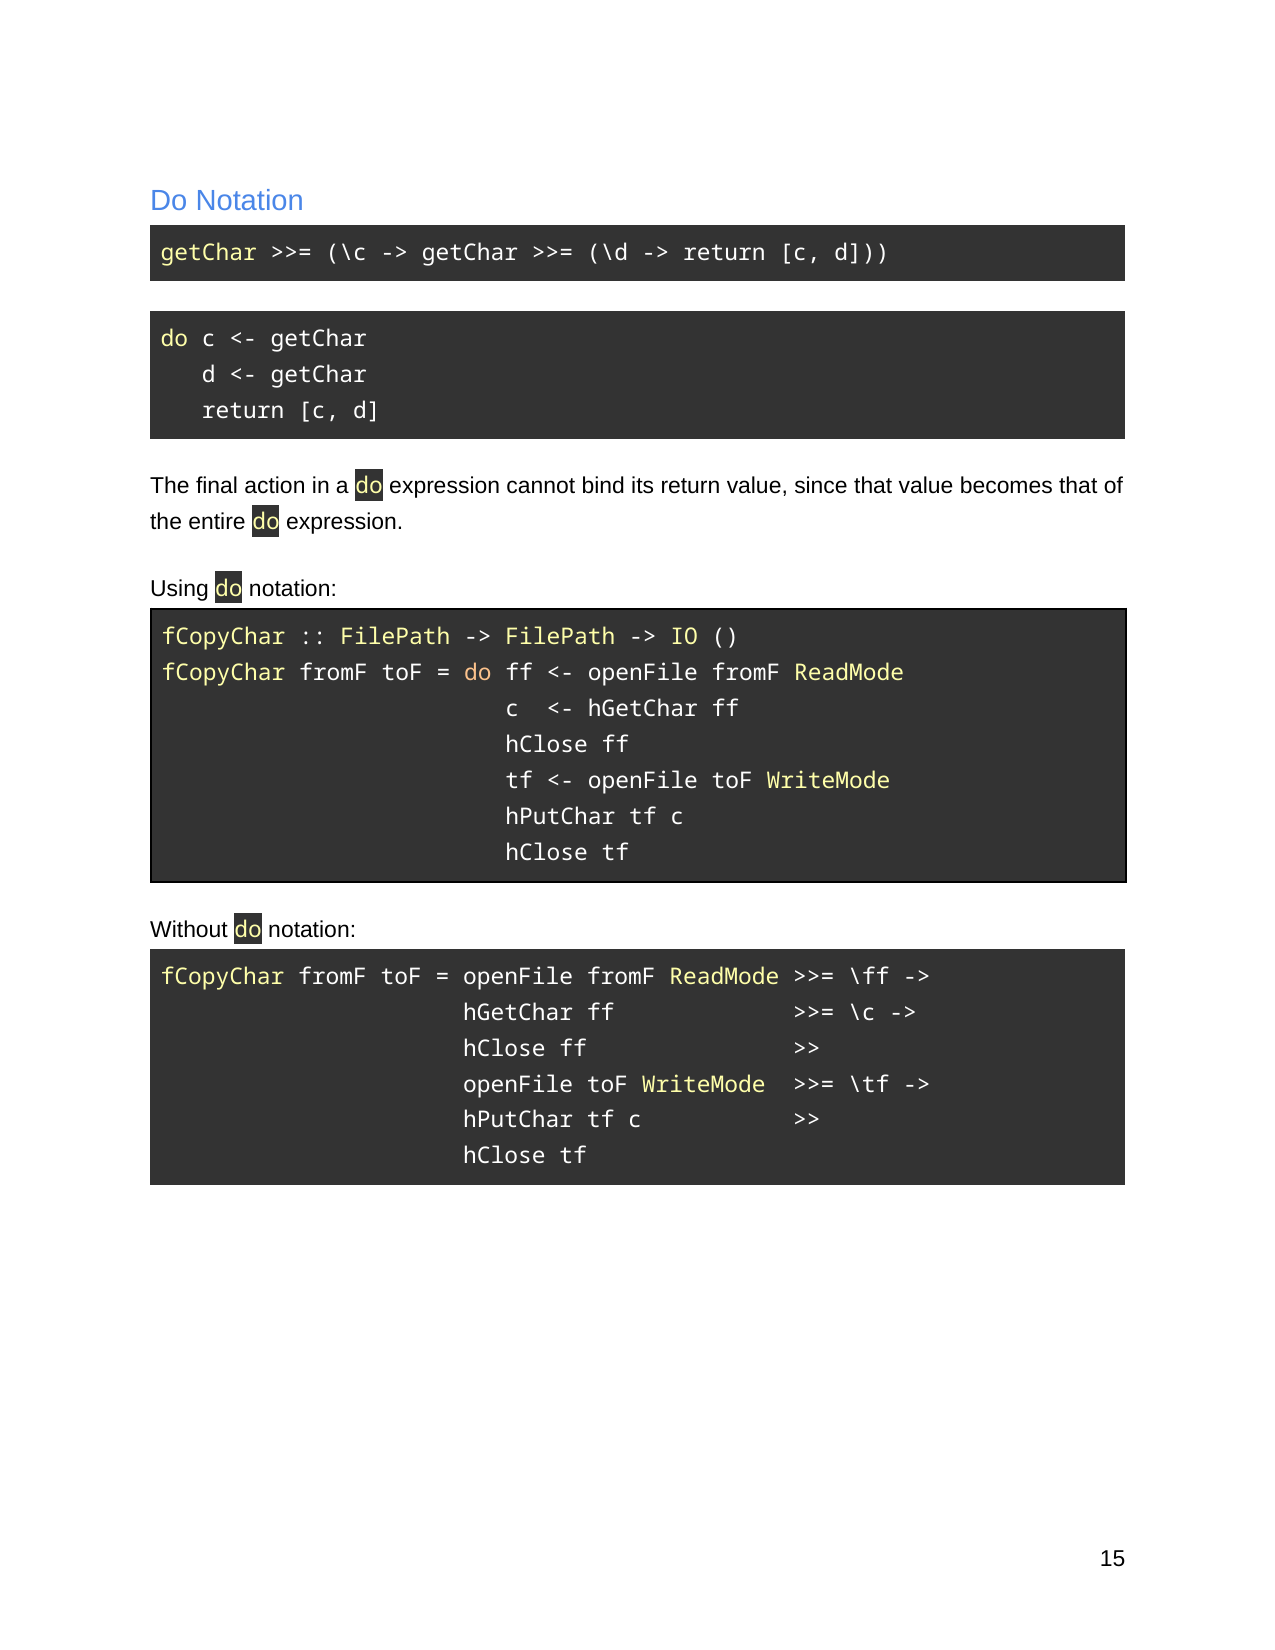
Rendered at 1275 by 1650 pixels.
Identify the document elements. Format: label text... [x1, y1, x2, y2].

text Using do notation: [242, 571, 1125, 603]
text Without do notation: [262, 913, 1125, 944]
table_header fCopyChar :: FilePath -> FilePath -> IO () fCopyChar fromF toF = do ff <- openFile fromF ReadMode c <- hGetChar ff hClose ff tf <- openFile toF WriteMode hPutChar tf c hClose tf [152, 610, 1125, 881]
table_header getChar >>= (\c -> getChar >>= (\d -> return [c, d])) [150, 225, 1125, 281]
subtitle Do Notation [150, 183, 1125, 217]
text Using do notation: [150, 571, 215, 603]
table_header fCopyChar fromF toF = openFile fromF ReadMode >>= \ff -> hGetChar ff >>= \c -> hClose ff >> openFile toF WriteMode >>= \tf -> hPutChar tf c >> hClose tf [150, 949, 1125, 1185]
text Without do notation: [150, 913, 234, 944]
text The final action in a do expression cannot bind its return value, since that value becomes that of the entire do expression. [150, 469, 1125, 537]
table_header do c <- getChar d <- getChar return [c, d] [150, 311, 1125, 439]
